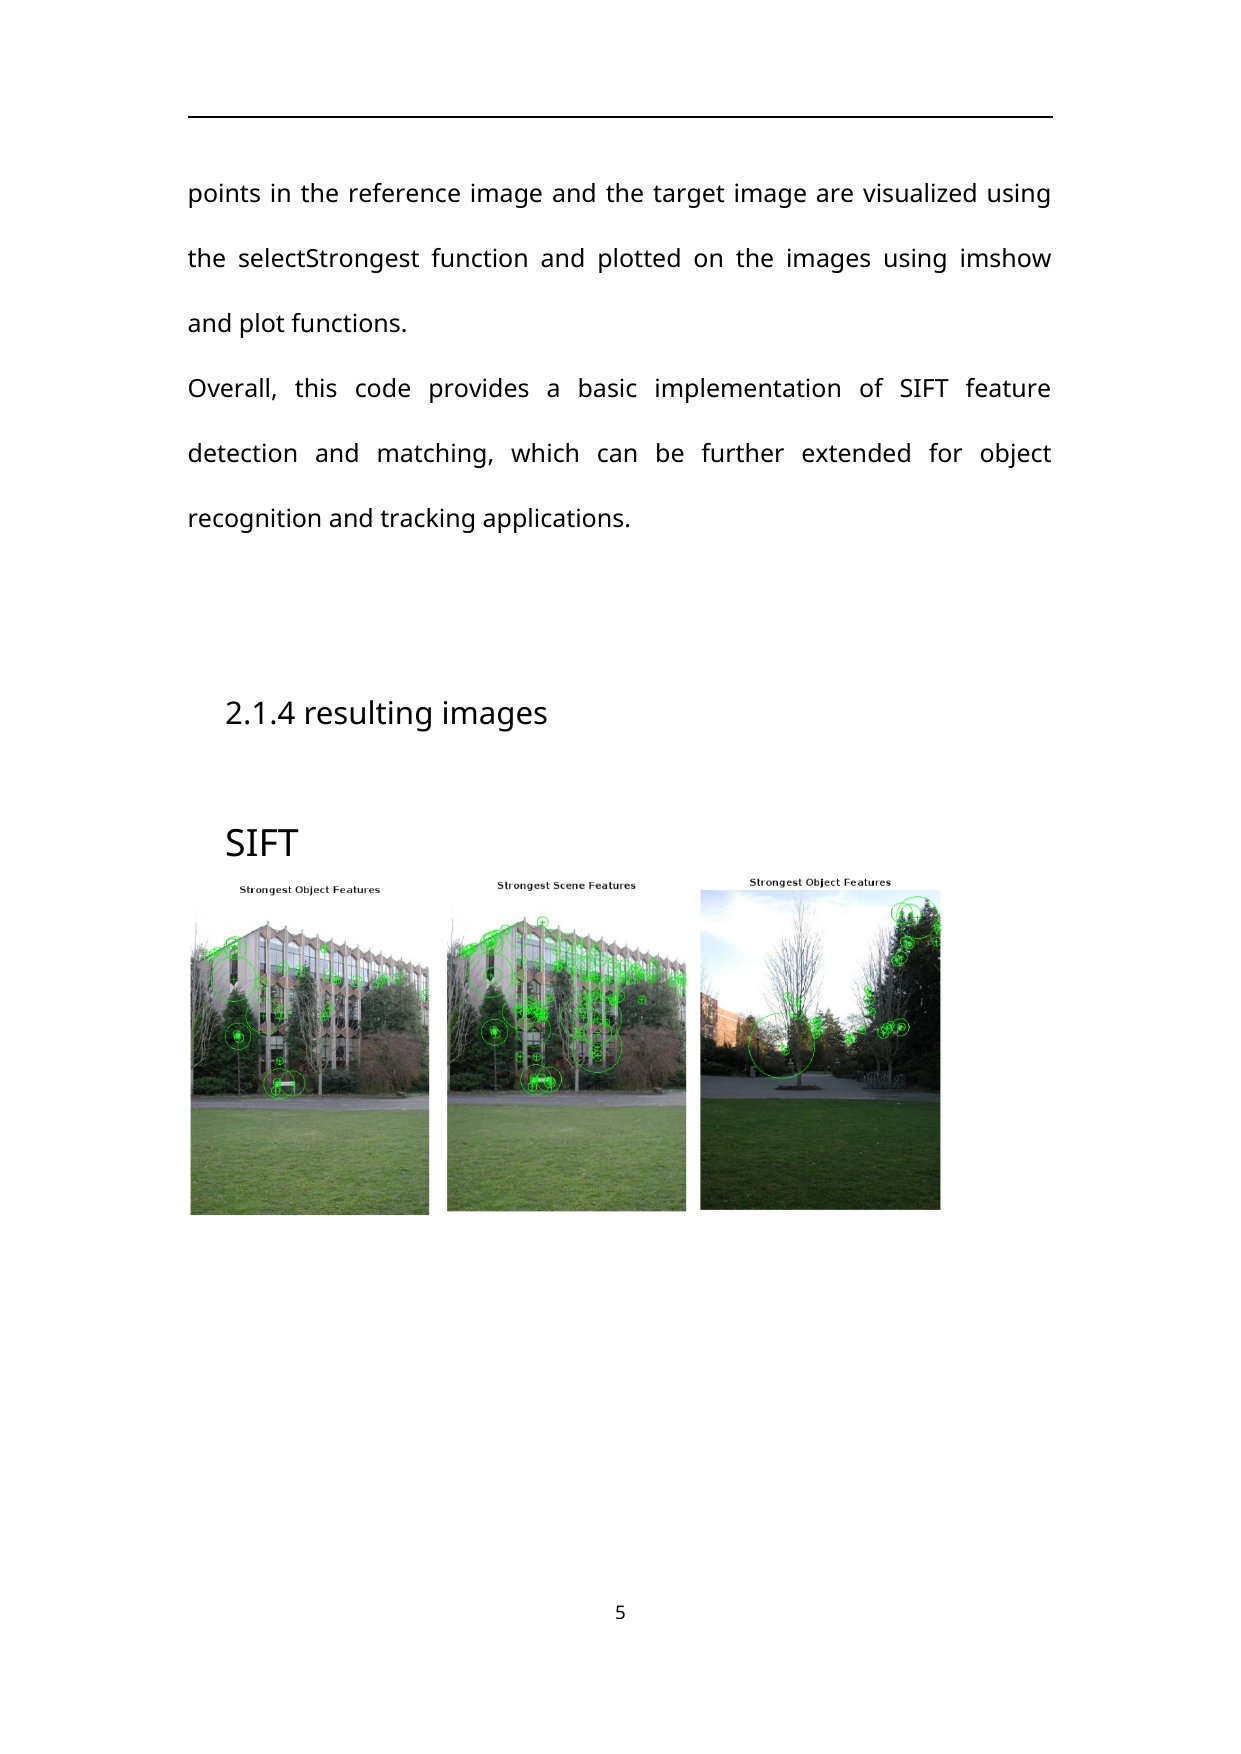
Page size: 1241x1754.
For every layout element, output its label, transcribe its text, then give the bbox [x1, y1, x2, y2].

list SIFT [225, 810, 1053, 875]
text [187, 160, 1053, 355]
text Overall, this code provides a basic implementation of SIFT feature detection and matching, which can be further extended for object recognition and tracking applications. [187, 355, 1053, 550]
picture [698, 874, 944, 1216]
picture [187, 876, 432, 1216]
list 2.1.4 resulting images [225, 680, 1053, 745]
picture [441, 874, 689, 1216]
